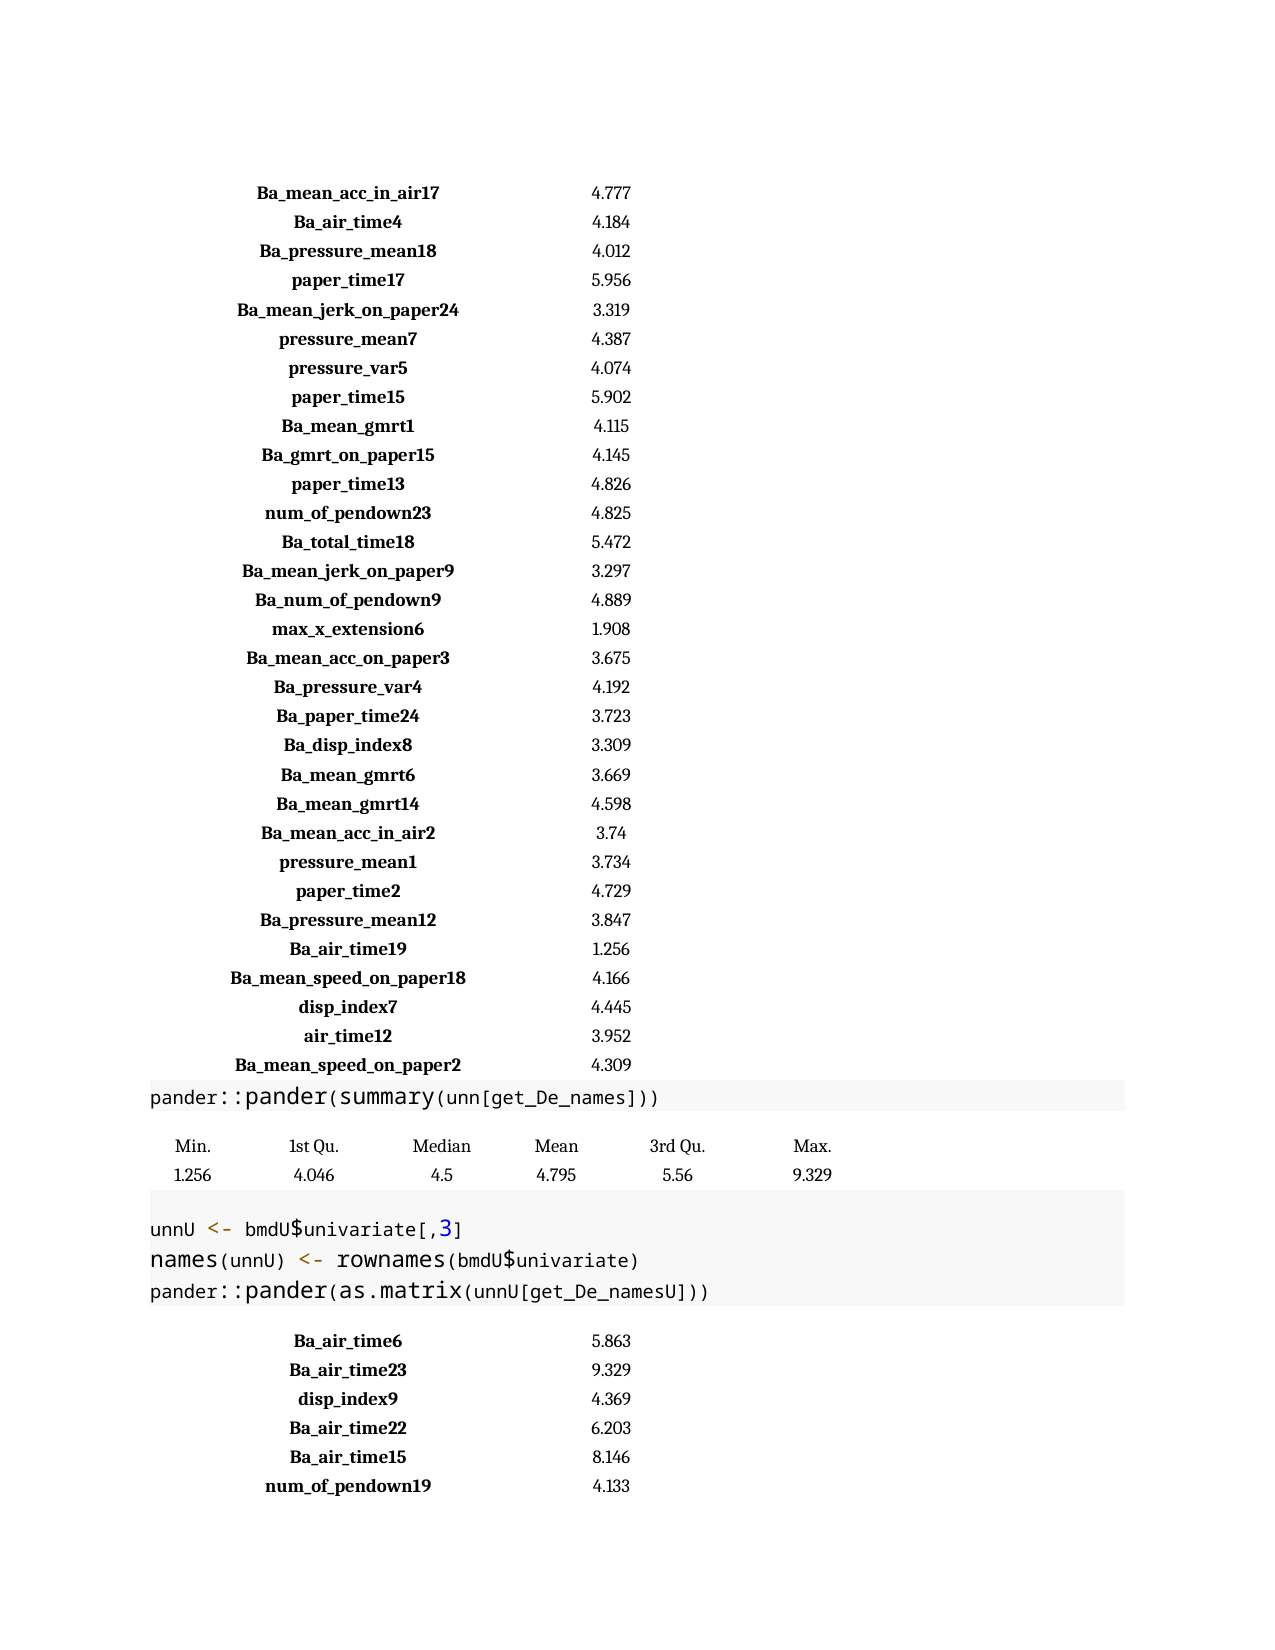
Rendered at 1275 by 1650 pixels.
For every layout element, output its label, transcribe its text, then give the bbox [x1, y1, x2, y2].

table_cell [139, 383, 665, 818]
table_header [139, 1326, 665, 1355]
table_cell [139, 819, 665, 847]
text pander::pander(summary(unn[get_De_names])) [435, 1080, 1125, 1111]
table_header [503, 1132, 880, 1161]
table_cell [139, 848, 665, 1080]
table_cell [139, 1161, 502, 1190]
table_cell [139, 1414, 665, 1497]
text unnU <- bmdU$univariate[,3] names(unnU) <- rownames(bmdU$univariate) pander::pander(as.matrix(unnU[get_De_namesU])) [150, 1190, 1125, 1306]
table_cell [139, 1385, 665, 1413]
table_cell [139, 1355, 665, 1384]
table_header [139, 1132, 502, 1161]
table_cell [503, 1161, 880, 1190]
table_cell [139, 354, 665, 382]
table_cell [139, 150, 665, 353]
